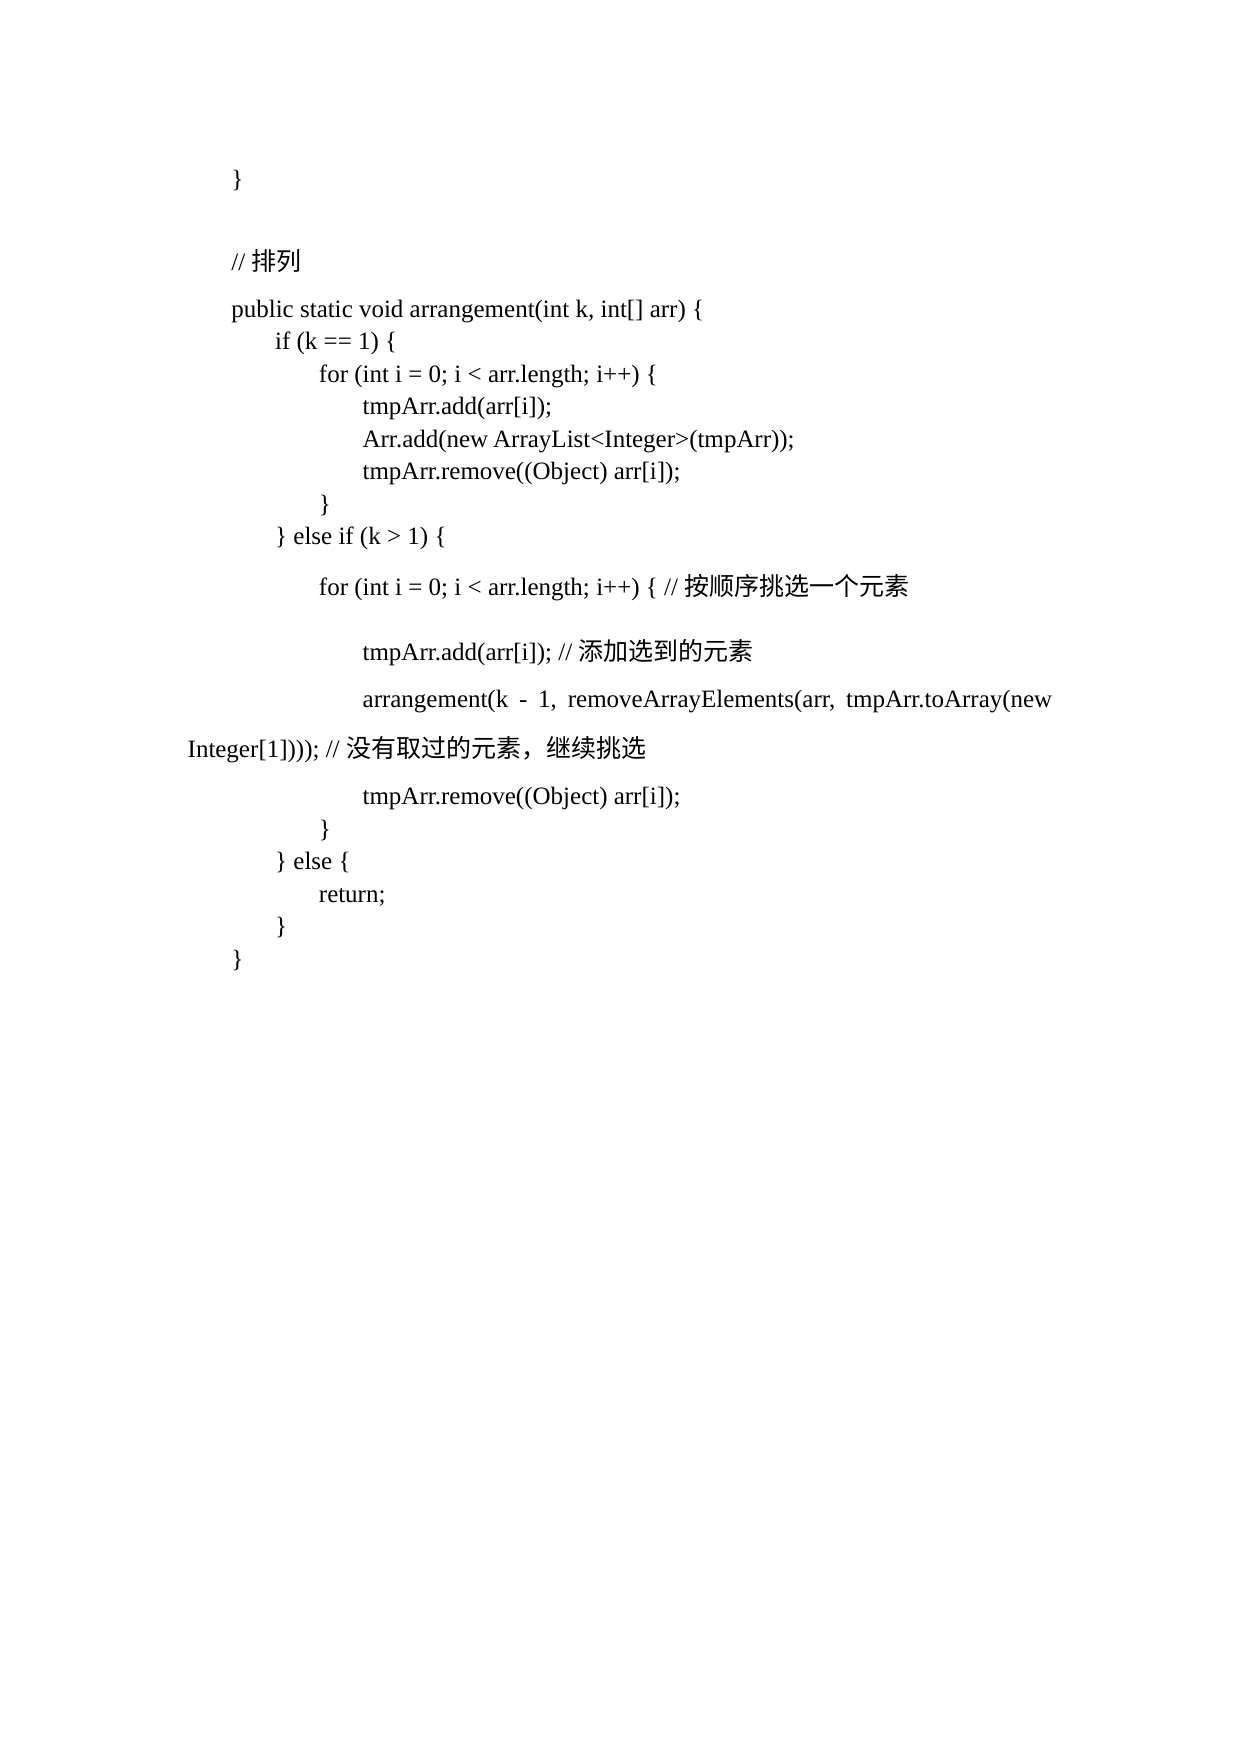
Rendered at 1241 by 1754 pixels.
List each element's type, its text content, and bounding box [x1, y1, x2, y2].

list } [187, 812, 1053, 844]
list tmpArr.add(arr[i]); [187, 389, 1053, 422]
list for (int i = 0; i < arr.length; i++) { // 按顺序挑选一个元素 [187, 552, 1053, 617]
list Arr.add(new ArrayList<Integer>(tmpArr)); [187, 422, 1053, 454]
list } [187, 487, 1053, 519]
list tmpArr.remove((Object) arr[i]); [187, 454, 1053, 487]
list return; [187, 877, 1053, 909]
list } [187, 162, 1053, 194]
list for (int i = 0; i < arr.length; i++) { [187, 357, 1053, 389]
list // 排列 [187, 227, 1053, 292]
list } [187, 909, 1053, 942]
list } else { [187, 844, 1053, 877]
list public static void arrangement(int k, int[] arr) { [187, 292, 1053, 324]
list tmpArr.add(arr[i]); // 添加选到的元素 [187, 617, 1053, 682]
list if (k == 1) { [187, 324, 1053, 357]
list } else if (k > 1) { [187, 519, 1053, 552]
list tmpArr.remove((Object) arr[i]); [187, 779, 1053, 812]
list arrangement(k - 1, removeArrayElements(arr, tmpArr.toArray(new Integer[1]))); // 没有取过的元素，继续挑选 [187, 682, 1053, 779]
list } [187, 942, 1053, 974]
